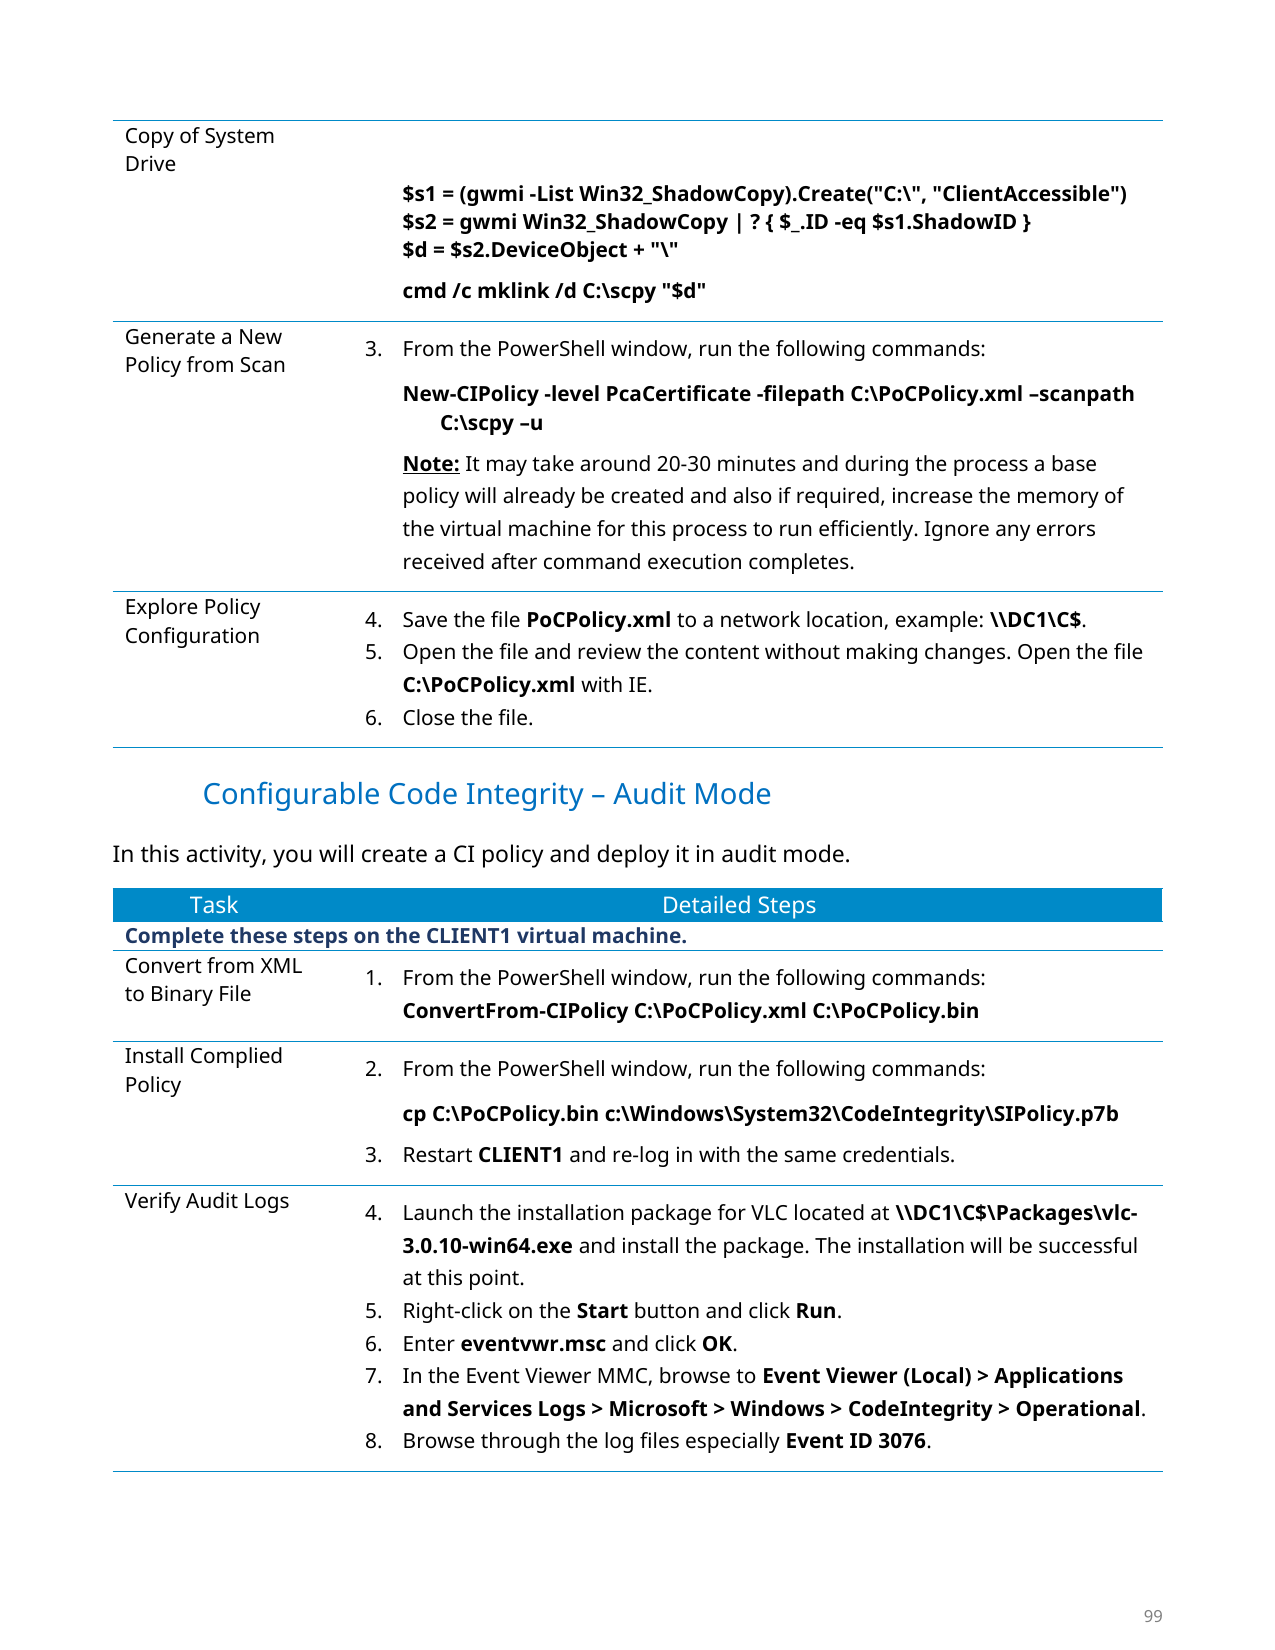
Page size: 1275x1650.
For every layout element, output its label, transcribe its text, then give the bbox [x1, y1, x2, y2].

table_cell From the PowerShell window, run the following commands: ConvertFrom-CIPolicy C:\PoCPolicy.xml C:\PoCPolicy.bin [316, 951, 1162, 1041]
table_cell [316, 121, 1162, 321]
table_cell Explore Policy Configuration [113, 592, 316, 747]
text In this activity, you will create a CI policy and deploy it in audit mode. [112, 838, 1162, 869]
table_header Detailed Steps [316, 889, 1162, 921]
table_cell Install Complied Policy [113, 1042, 316, 1185]
table_cell From the PowerShell window, run the following commands: cp C:\PoCPolicy.bin c:\Windows\System32\CodeIntegrity\SIPolicy.p7b Restart CLIENT1 and re-log in with the same credentials. [316, 1042, 1162, 1185]
table_cell Complete these steps on the CLIENT1 virtual machine. [113, 922, 1162, 950]
table_cell Generate a New Policy from Scan [113, 322, 316, 591]
table_cell From the PowerShell window, run the following commands: New-CIPolicy -level PcaCertificate -filepath C:\PoCPolicy.xml –scanpath C:\scpy –u Note: It may take around 20-30 minutes and during the process a base policy will already be created and also if required, increase the memory of the virtual machine for this process to run efficiently. Ignore any errors received after command execution completes. [316, 322, 1162, 591]
table_header Task [113, 889, 316, 921]
table_cell Verify Audit Logs [113, 1186, 316, 1471]
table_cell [113, 121, 316, 321]
table_cell Launch the installation package for VLC located at \\DC1\C$\Packages\vlc-3.0.10-win64.exe and install the package. The installation will be successful at this point. Right-click on the Start button and click Run. Enter eventvwr.msc and click OK. In the Event Viewer MMC, browse to Event Viewer (Local) > Applications and Services Logs > Microsoft > Windows > CodeIntegrity > Operational. Browse through the log files especially Event ID 3076. [316, 1186, 1162, 1471]
table_cell Save the file PoCPolicy.xml to a network location, example: \\DC1\C$. Open the file and review the content without making changes. Open the file C:\PoCPolicy.xml with IE. Close the file. [316, 592, 1162, 747]
subtitle Configurable Code Integrity – Audit Mode [202, 773, 1162, 813]
table_cell Convert from XML to Binary File [113, 951, 316, 1041]
